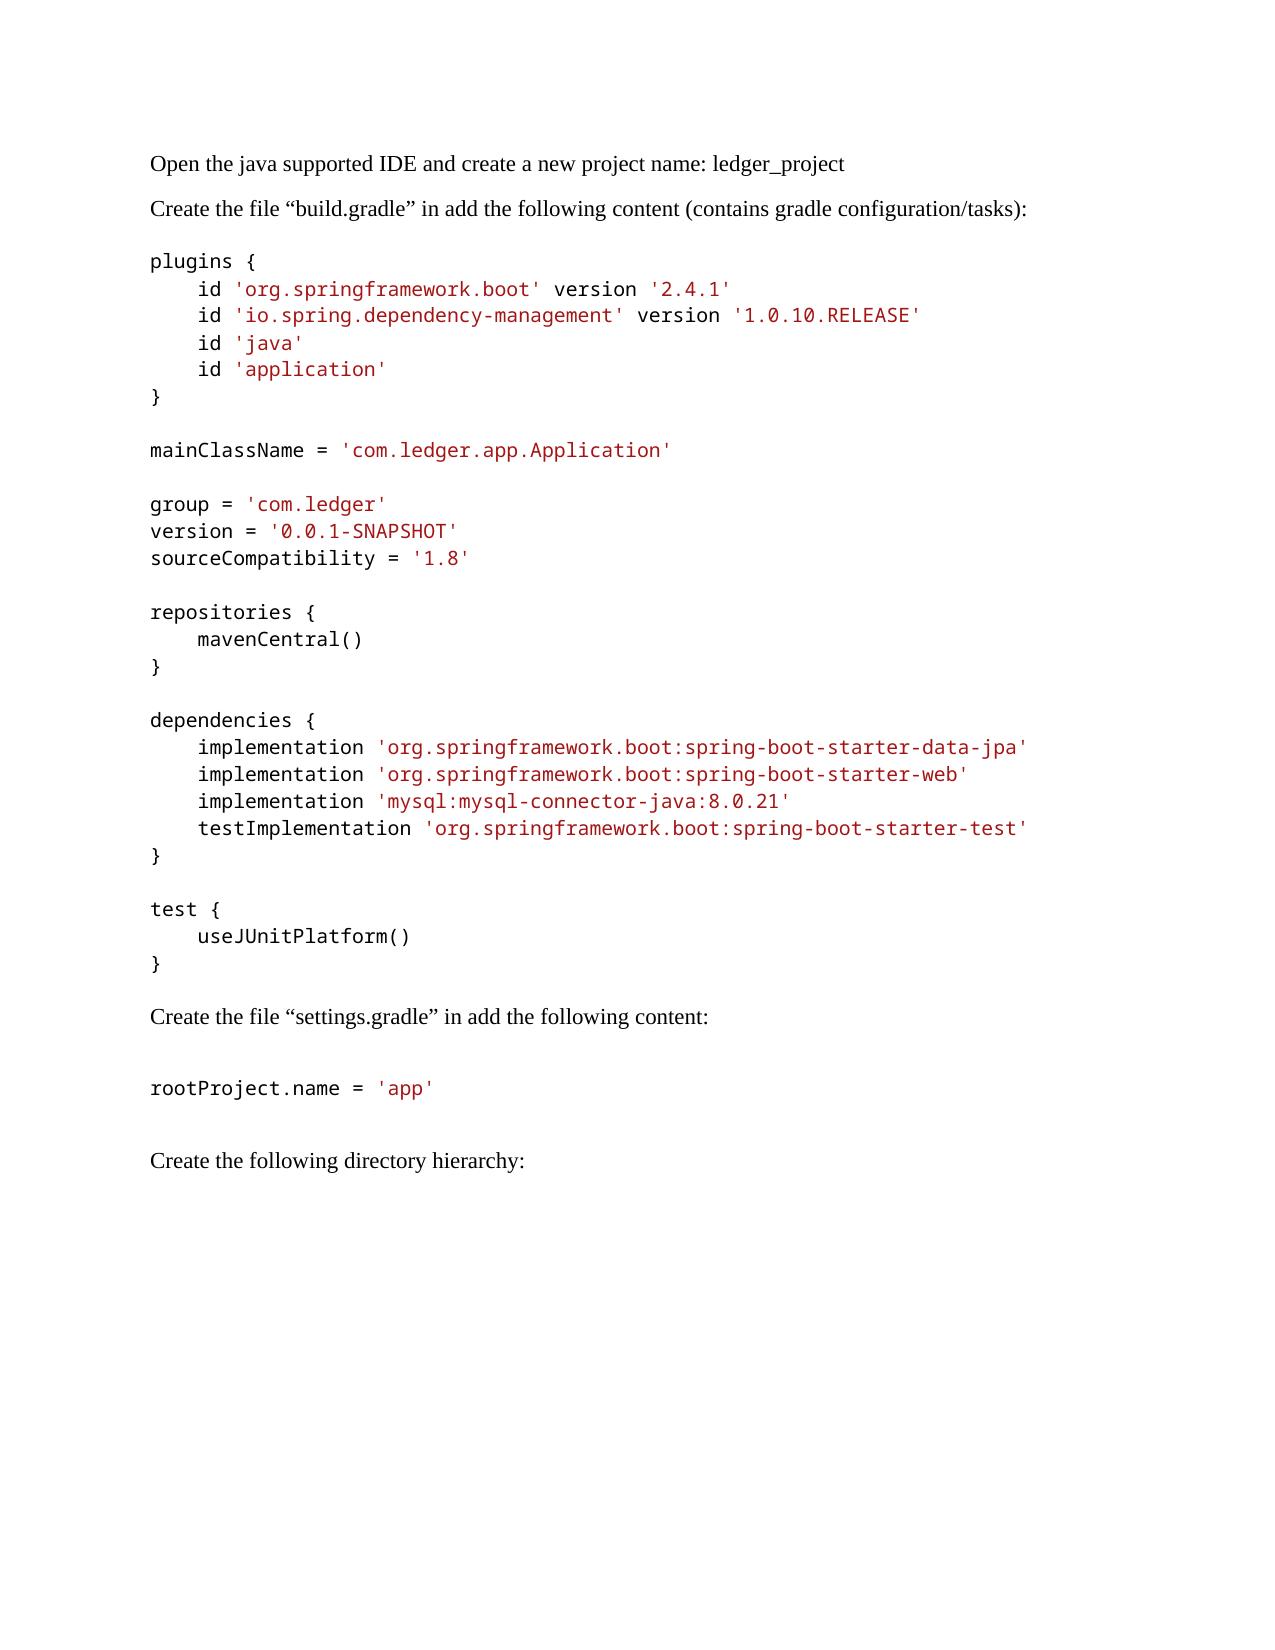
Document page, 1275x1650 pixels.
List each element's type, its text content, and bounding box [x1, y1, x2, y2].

text id 'io.spring.dependency-management' version '1.0.10.RELEASE' [150, 302, 1125, 329]
text Create the following directory hierarchy: [150, 1147, 1125, 1173]
text plugins { [150, 221, 1125, 275]
text test { [150, 895, 1125, 922]
text } [150, 949, 1125, 976]
text id 'java' [150, 329, 1125, 356]
text testImplementation 'org.springframework.boot:spring-boot-starter-test' [150, 814, 1125, 841]
text implementation 'org.springframework.boot:spring-boot-starter-data-jpa' [150, 733, 1125, 760]
text rootProject.name = 'app' [150, 1075, 1125, 1102]
text group = 'com.ledger' [150, 491, 1125, 518]
text id 'org.springframework.boot' version '2.4.1' [150, 275, 1125, 302]
text dependencies { [150, 706, 1125, 733]
text } [150, 841, 1125, 868]
text sourceCompatibility = '1.8' [150, 544, 1125, 572]
text Create the file “settings.gradle” in add the following content: [150, 1003, 1125, 1029]
text useJUnitPlatform() [150, 922, 1125, 949]
text } [150, 383, 1125, 410]
text implementation 'org.springframework.boot:spring-boot-starter-web' [150, 760, 1125, 787]
text mainClassName = 'com.ledger.app.Application' [150, 437, 1125, 464]
text repositories { [150, 598, 1125, 626]
text mavenCentral() [150, 626, 1125, 652]
text } [150, 652, 1125, 679]
text implementation 'mysql:mysql-connector-java:8.0.21' [150, 787, 1125, 814]
text Create the file “build.gradle” in add the following content (contains gradle configuration/tasks): [150, 195, 1125, 221]
text version = '0.0.1-SNAPSHOT' [150, 518, 1125, 544]
text id 'application' [150, 356, 1125, 383]
text Open the java supported IDE and create a new project name: ledger_project [150, 150, 1125, 176]
